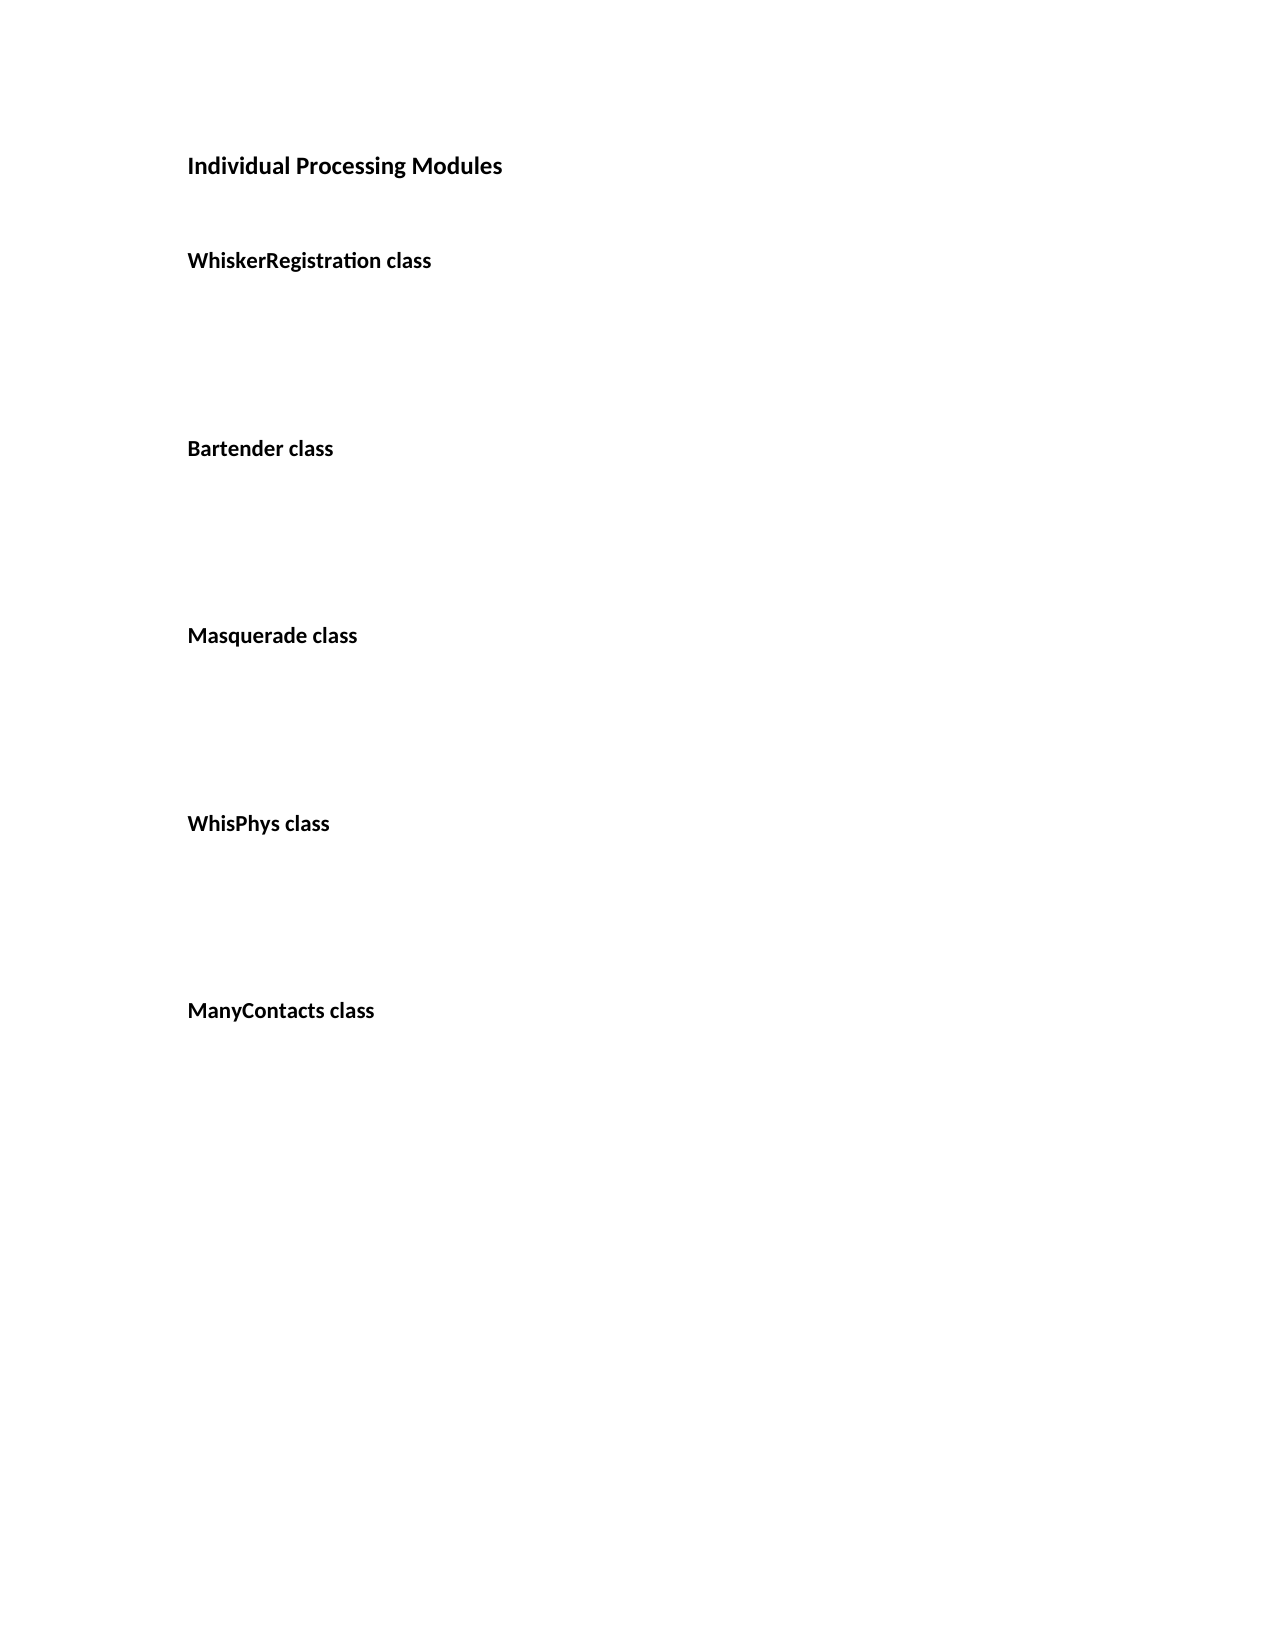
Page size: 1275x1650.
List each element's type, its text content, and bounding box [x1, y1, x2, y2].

text ManyContacts class [187, 996, 1087, 1024]
text Individual Processing Modules [187, 150, 1087, 181]
text WhisPhys class [187, 809, 1087, 837]
text WhiskerRegistration class [187, 246, 1087, 274]
text Masquerade class [187, 621, 1087, 649]
text Bartender class [187, 434, 1087, 462]
